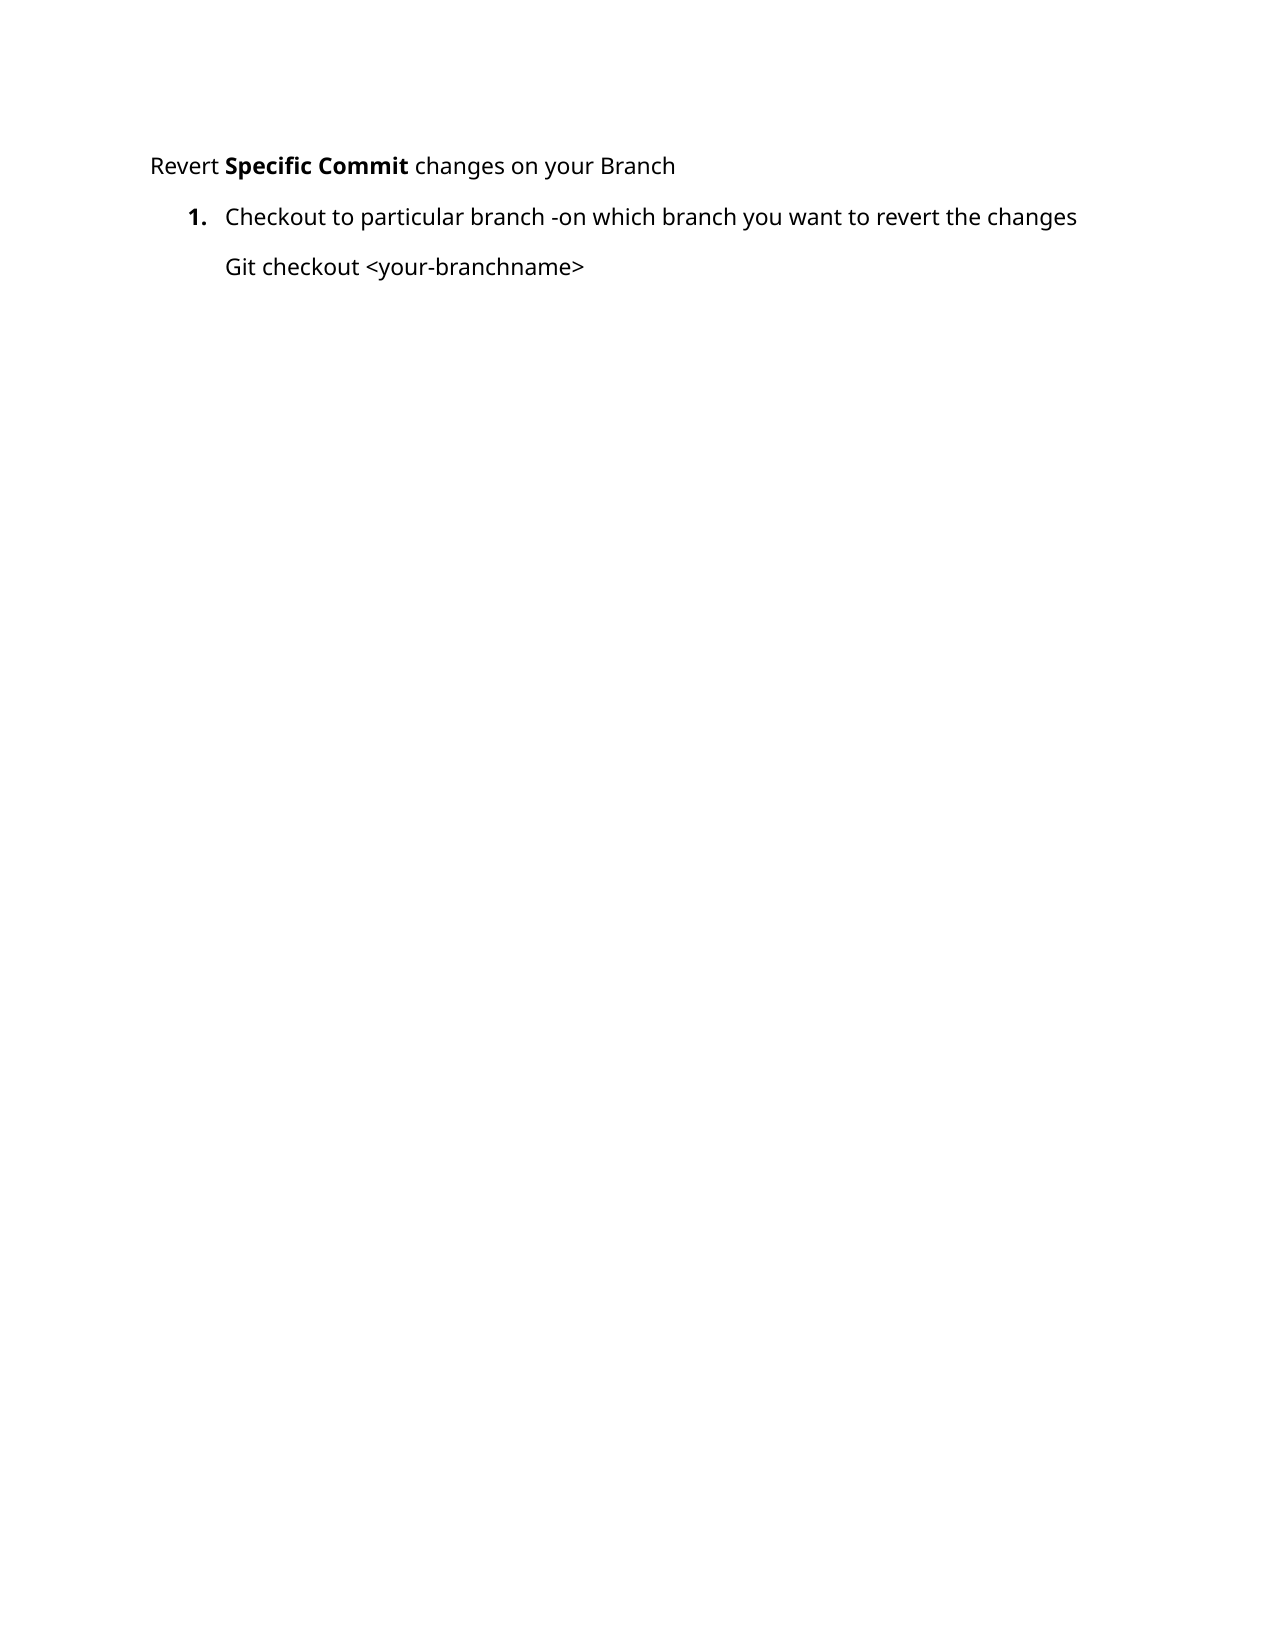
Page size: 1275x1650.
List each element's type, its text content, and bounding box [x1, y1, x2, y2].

list Checkout to particular branch -on which branch you want to revert the changes [187, 200, 1125, 232]
text Git checkout <your-branchname> [150, 251, 1125, 282]
text Revert Specific Commit changes on your Branch [150, 150, 1125, 181]
